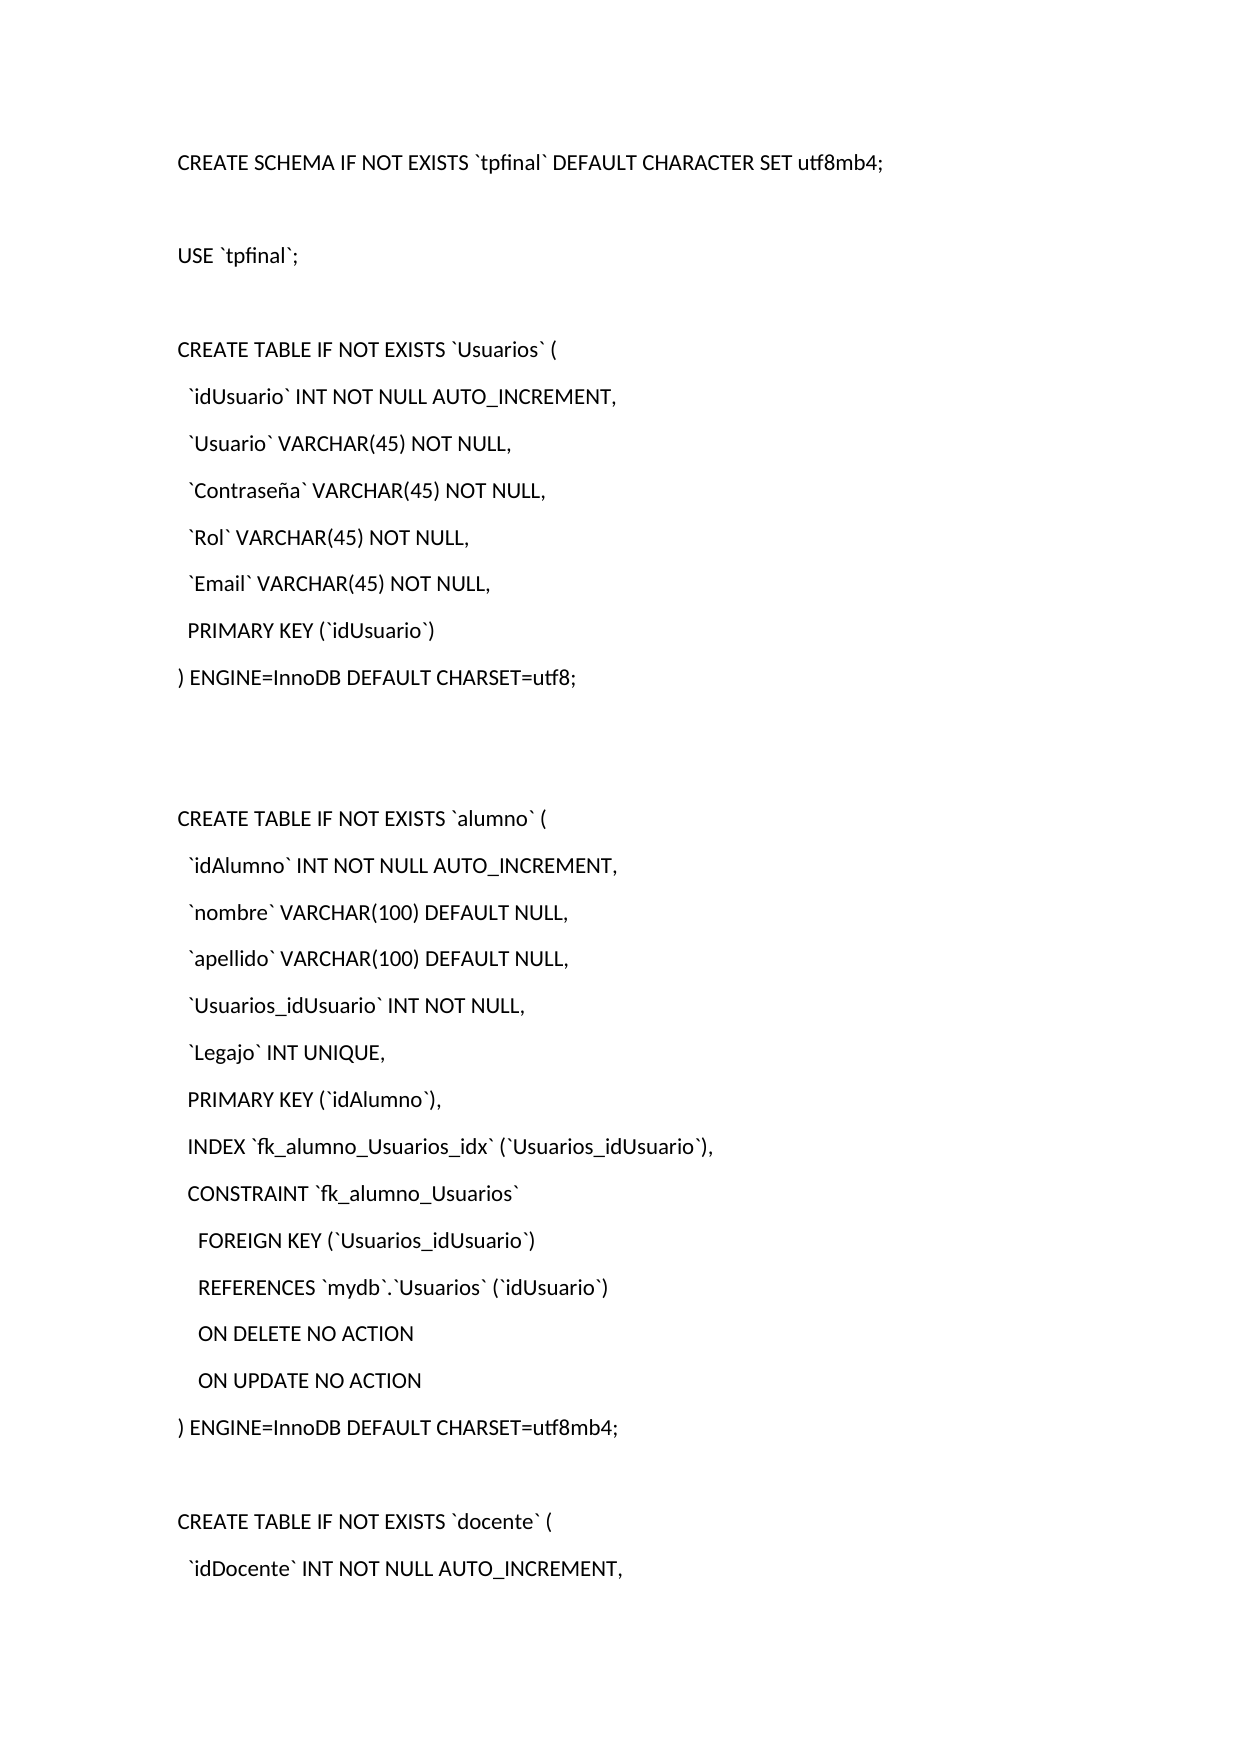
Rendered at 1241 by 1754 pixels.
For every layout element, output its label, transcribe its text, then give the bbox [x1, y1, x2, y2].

text `Usuarios_idUsuario` INT NOT NULL, [177, 991, 1063, 1019]
text `idAlumno` INT NOT NULL AUTO_INCREMENT, [177, 851, 1063, 879]
text INDEX `fk_alumno_Usuarios_idx` (`Usuarios_idUsuario`), [177, 1132, 1063, 1160]
text PRIMARY KEY (`idAlumno`), [177, 1085, 1063, 1113]
text FOREIGN KEY (`Usuarios_idUsuario`) [177, 1226, 1063, 1254]
text REFERENCES `mydb`.`Usuarios` (`idUsuario`) [177, 1273, 1063, 1301]
text `Legajo` INT UNIQUE, [177, 1038, 1063, 1066]
text ) ENGINE=InnoDB DEFAULT CHARSET=utf8mb4; [177, 1413, 1063, 1441]
text CREATE TABLE IF NOT EXISTS `alumno` ( [177, 804, 1063, 832]
text `Email` VARCHAR(45) NOT NULL, [177, 569, 1063, 597]
text CREATE TABLE IF NOT EXISTS `docente` ( [177, 1507, 1063, 1535]
text CREATE SCHEMA IF NOT EXISTS `tpfinal` DEFAULT CHARACTER SET utf8mb4; [177, 148, 1063, 176]
text ON UPDATE NO ACTION [177, 1366, 1063, 1394]
text ON DELETE NO ACTION [177, 1319, 1063, 1347]
text PRIMARY KEY (`idUsuario`) [177, 616, 1063, 644]
text ) ENGINE=InnoDB DEFAULT CHARSET=utf8; [177, 663, 1063, 691]
text `nombre` VARCHAR(100) DEFAULT NULL, [177, 898, 1063, 926]
text USE `tpfinal`; [177, 241, 1063, 269]
text `Usuario` VARCHAR(45) NOT NULL, [177, 429, 1063, 457]
text `apellido` VARCHAR(100) DEFAULT NULL, [177, 944, 1063, 972]
text `Rol` VARCHAR(45) NOT NULL, [177, 523, 1063, 551]
text `idDocente` INT NOT NULL AUTO_INCREMENT, [177, 1554, 1063, 1582]
text CREATE TABLE IF NOT EXISTS `Usuarios` ( [177, 335, 1063, 363]
text CONSTRAINT `fk_alumno_Usuarios` [177, 1179, 1063, 1207]
text `idUsuario` INT NOT NULL AUTO_INCREMENT, [177, 382, 1063, 410]
text `Contraseña` VARCHAR(45) NOT NULL, [177, 476, 1063, 504]
